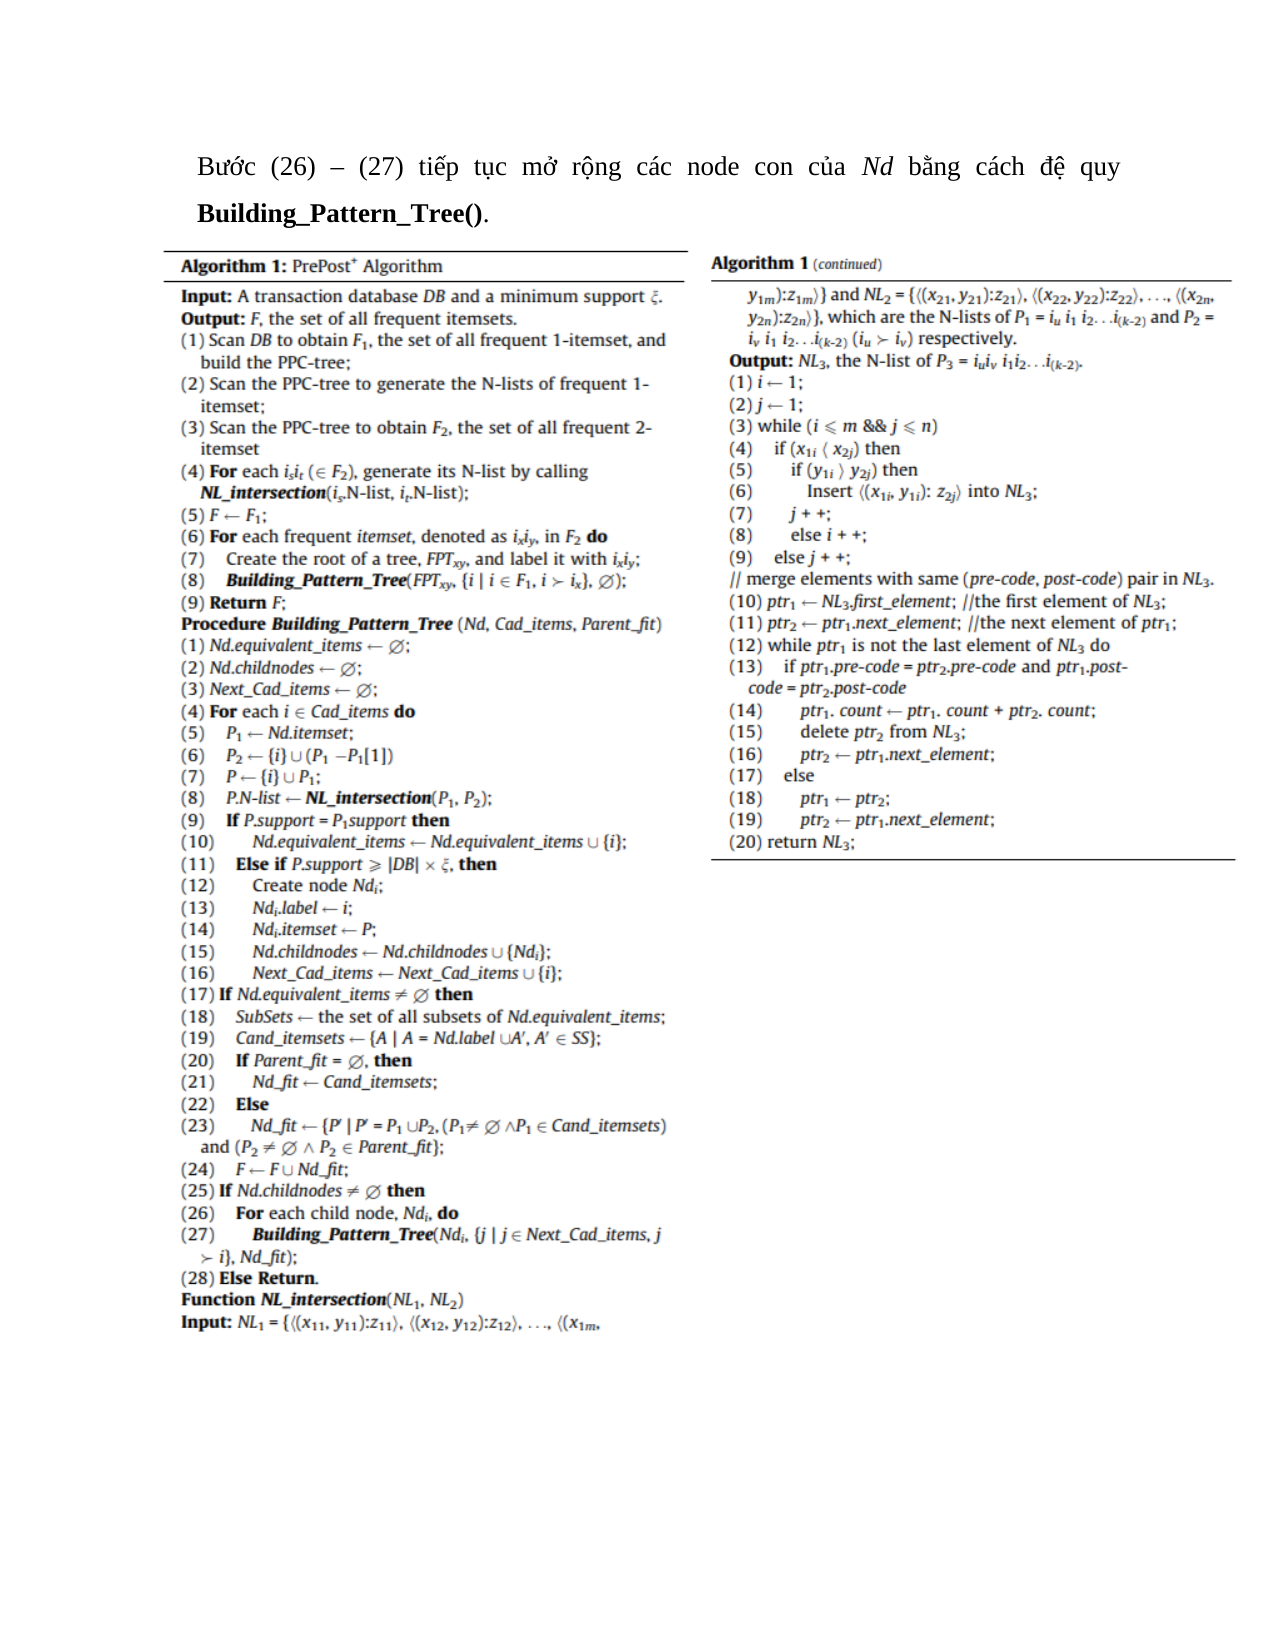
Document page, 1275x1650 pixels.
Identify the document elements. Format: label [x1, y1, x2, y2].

text [197, 150, 1121, 228]
picture [150, 231, 1253, 1343]
